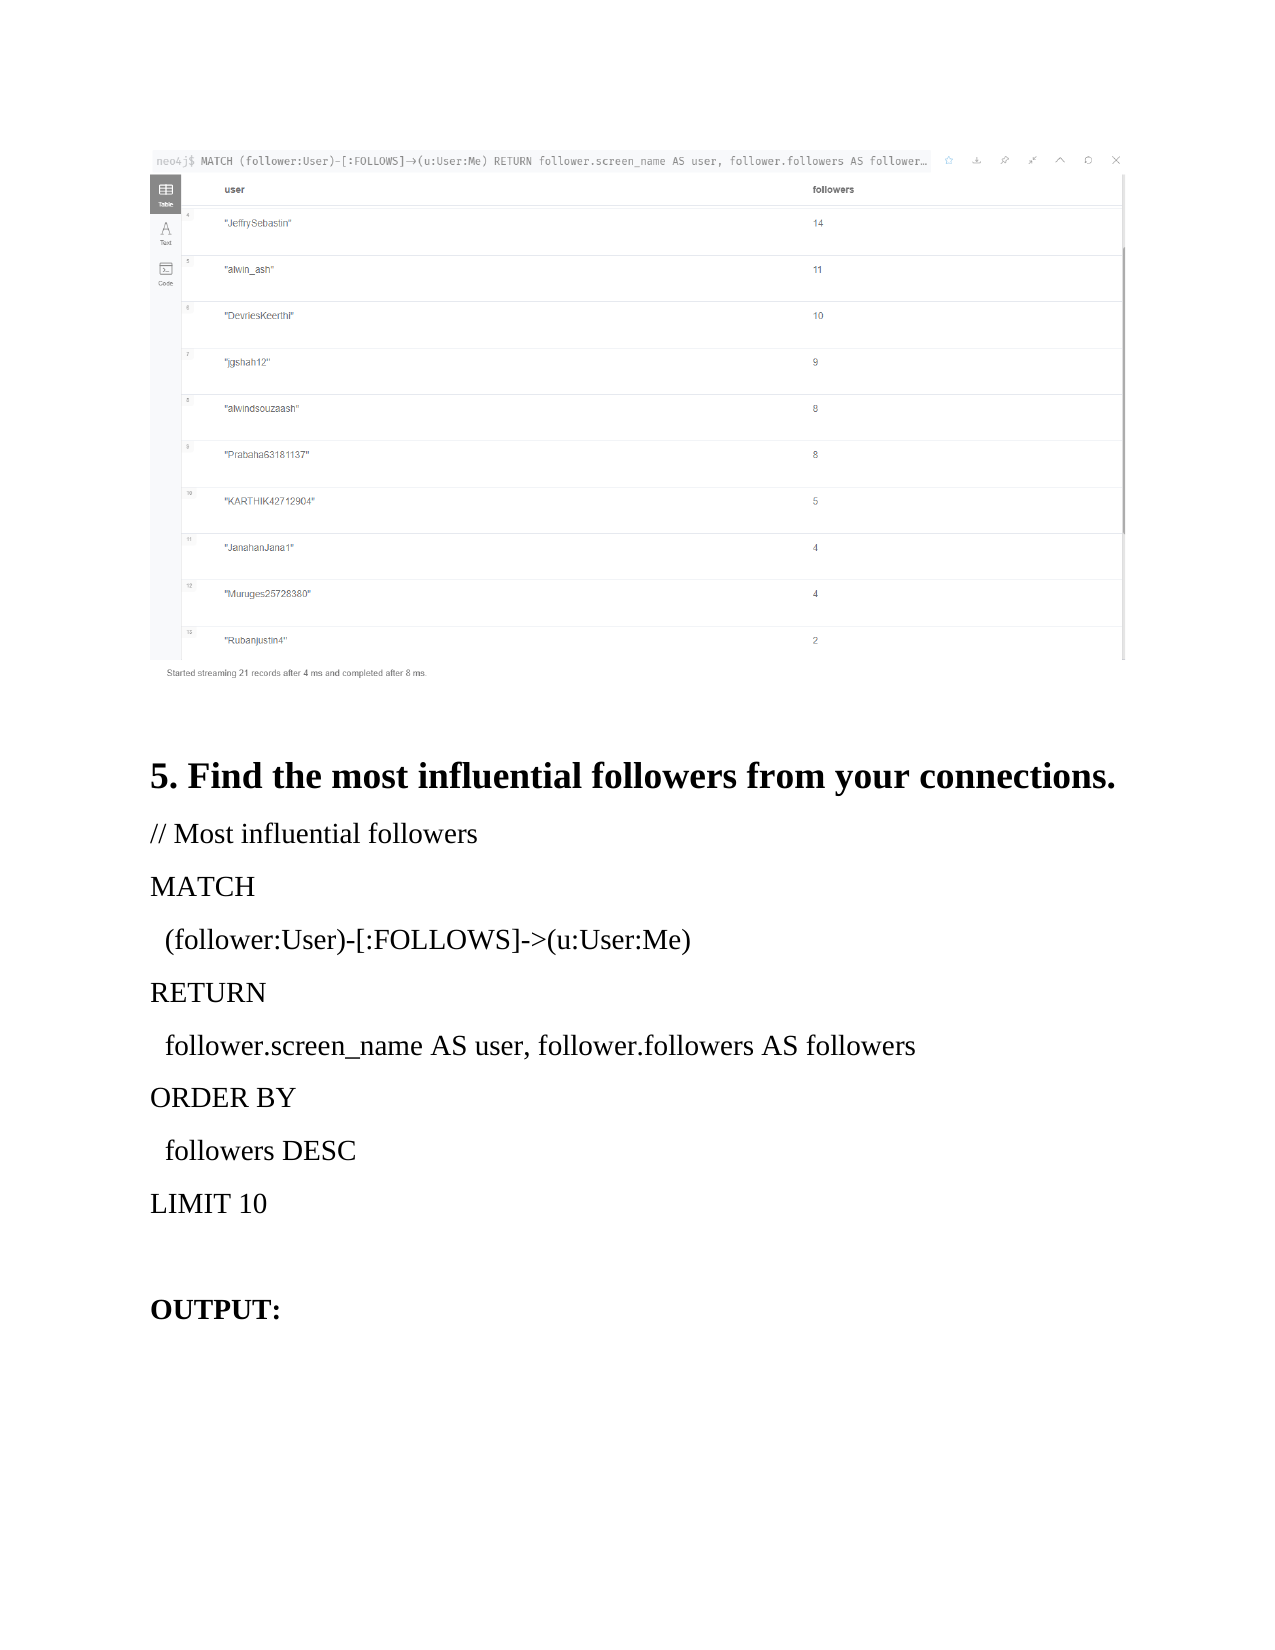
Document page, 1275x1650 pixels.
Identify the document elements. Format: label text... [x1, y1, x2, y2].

text (follower:User)-[:FOLLOWS]->(u:User:Me) [150, 922, 1125, 956]
text follower.screen_name AS user, follower.followers AS followers [150, 1028, 1125, 1061]
text 5. Find the most influential followers from your connections. [150, 753, 1125, 796]
text OUTPUT: [150, 1292, 1125, 1325]
picture [150, 150, 1125, 682]
text // Most influential followers [150, 816, 1125, 850]
text ORDER BY [150, 1081, 1125, 1114]
text MATCH [150, 869, 1125, 903]
text RETURN [150, 975, 1125, 1008]
text LIMIT 10 [150, 1186, 1125, 1220]
text followers DESC [150, 1133, 1125, 1167]
